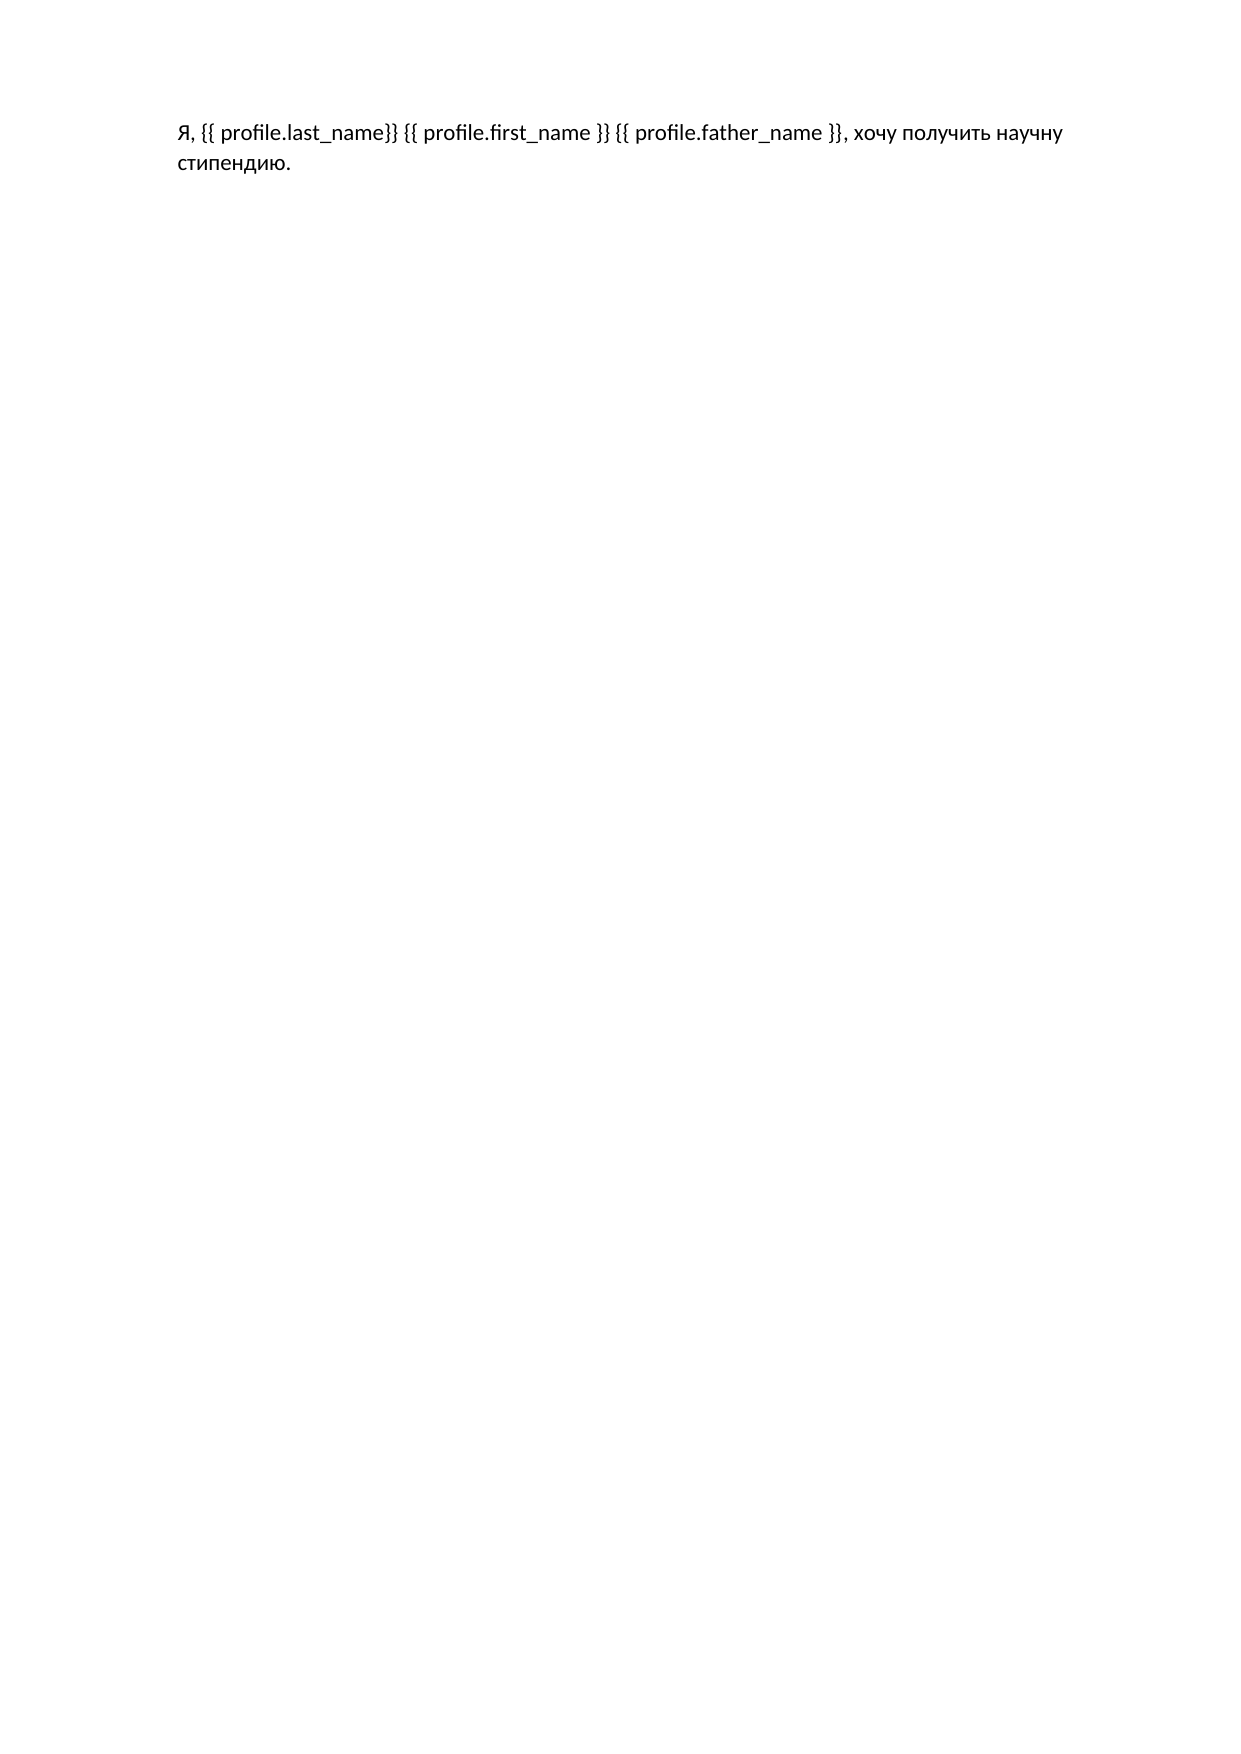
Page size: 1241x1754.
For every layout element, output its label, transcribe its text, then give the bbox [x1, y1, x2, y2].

text Я, {{ profile.last_name}} {{ profile.first_name }} {{ profile.father_name }}, хочу получить научну стипендию. [177, 118, 1152, 176]
